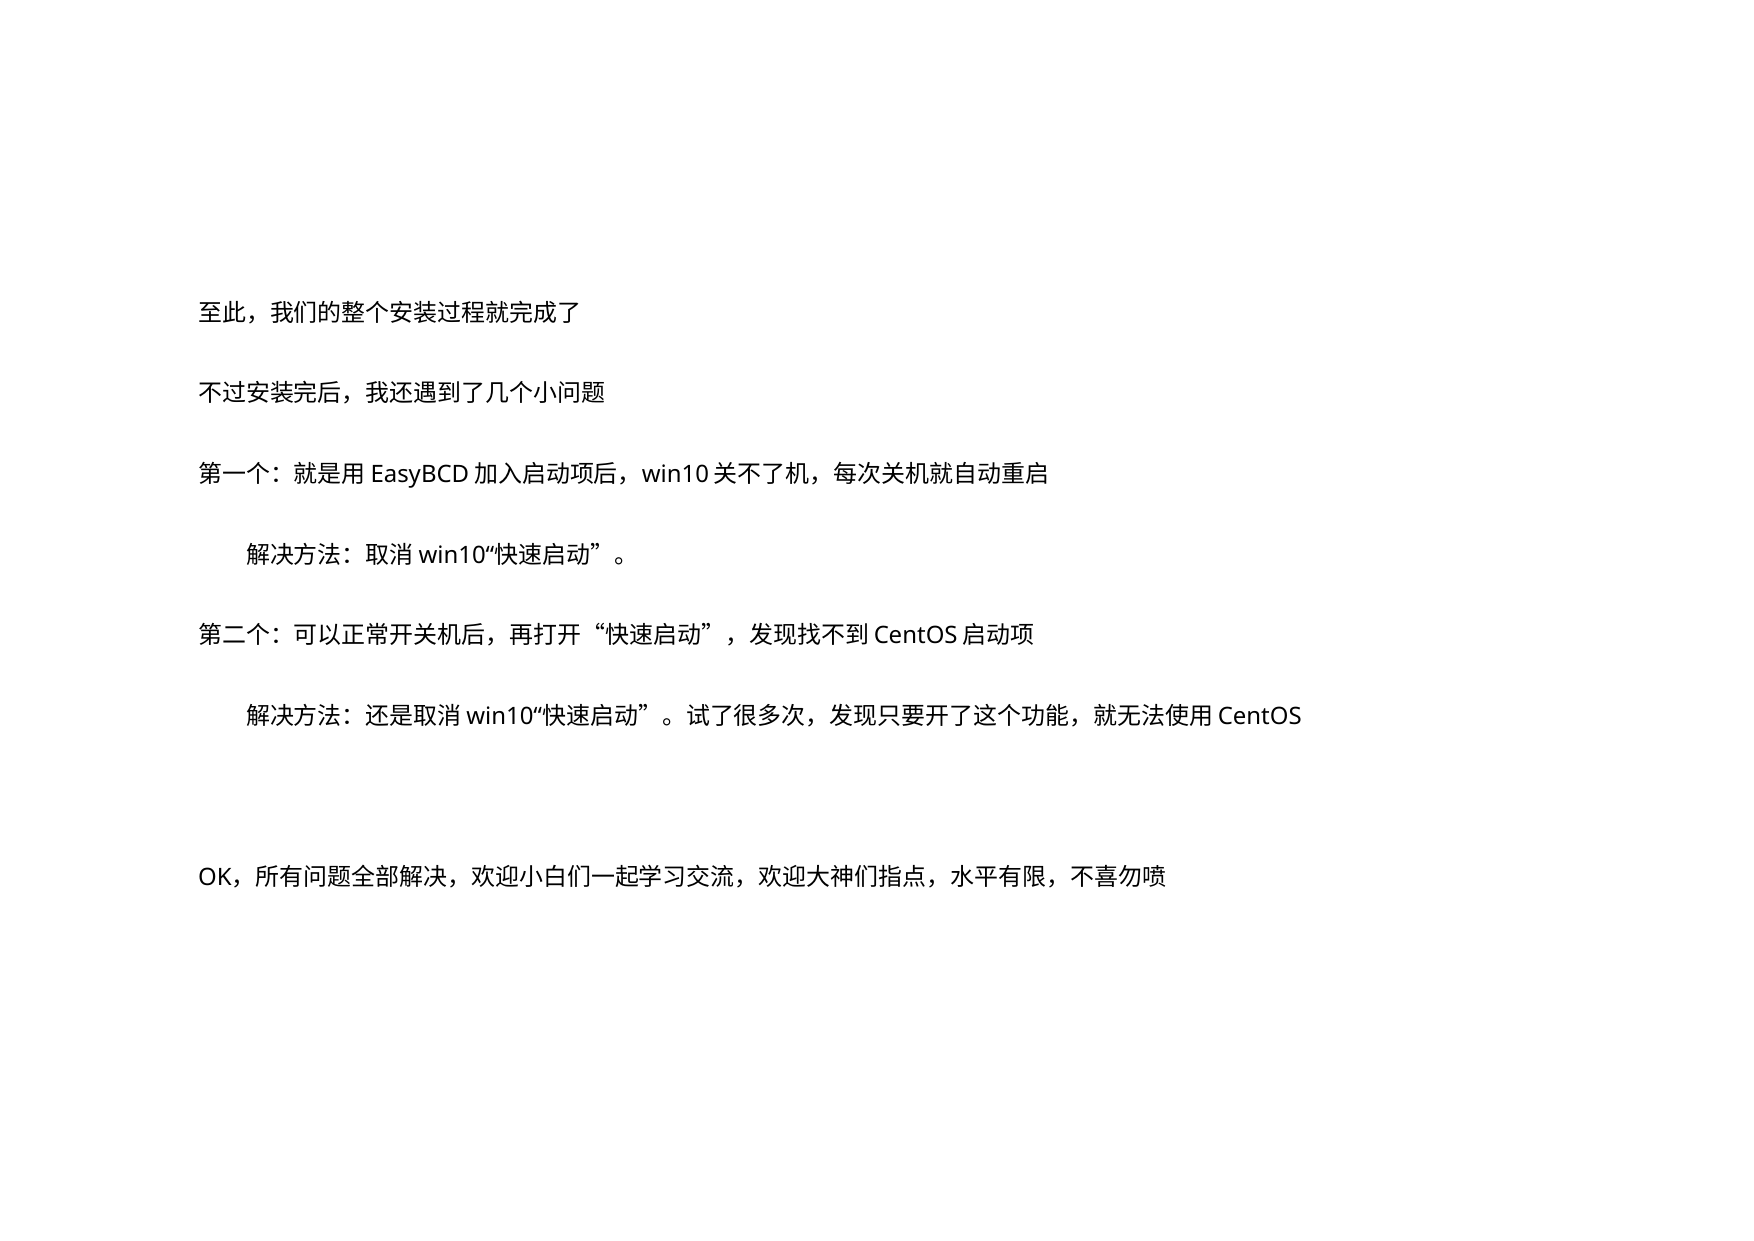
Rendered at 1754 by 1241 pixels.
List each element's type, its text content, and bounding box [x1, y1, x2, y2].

text 解决方法：取消win10“快速启动”。 [150, 520, 1604, 585]
text 第一个：就是用EasyBCD加入启动项后，win10关不了机，每次关机就自动重启 [150, 439, 1604, 504]
text 解决方法：还是取消win10“快速启动”。试了很多次，发现只要开了这个功能，就无法使用CentOS [150, 681, 1604, 746]
text 第二个：可以正常开关机后，再打开“快速启动”，发现找不到CentOS启动项 [150, 601, 1604, 666]
text OK，所有问题全部解决，欢迎小白们一起学习交流，欢迎大神们指点，水平有限，不喜勿喷 [150, 843, 1604, 908]
text 至此，我们的整个安装过程就完成了 [150, 278, 1604, 343]
text 不过安装完后，我还遇到了几个小问题 [150, 359, 1604, 424]
